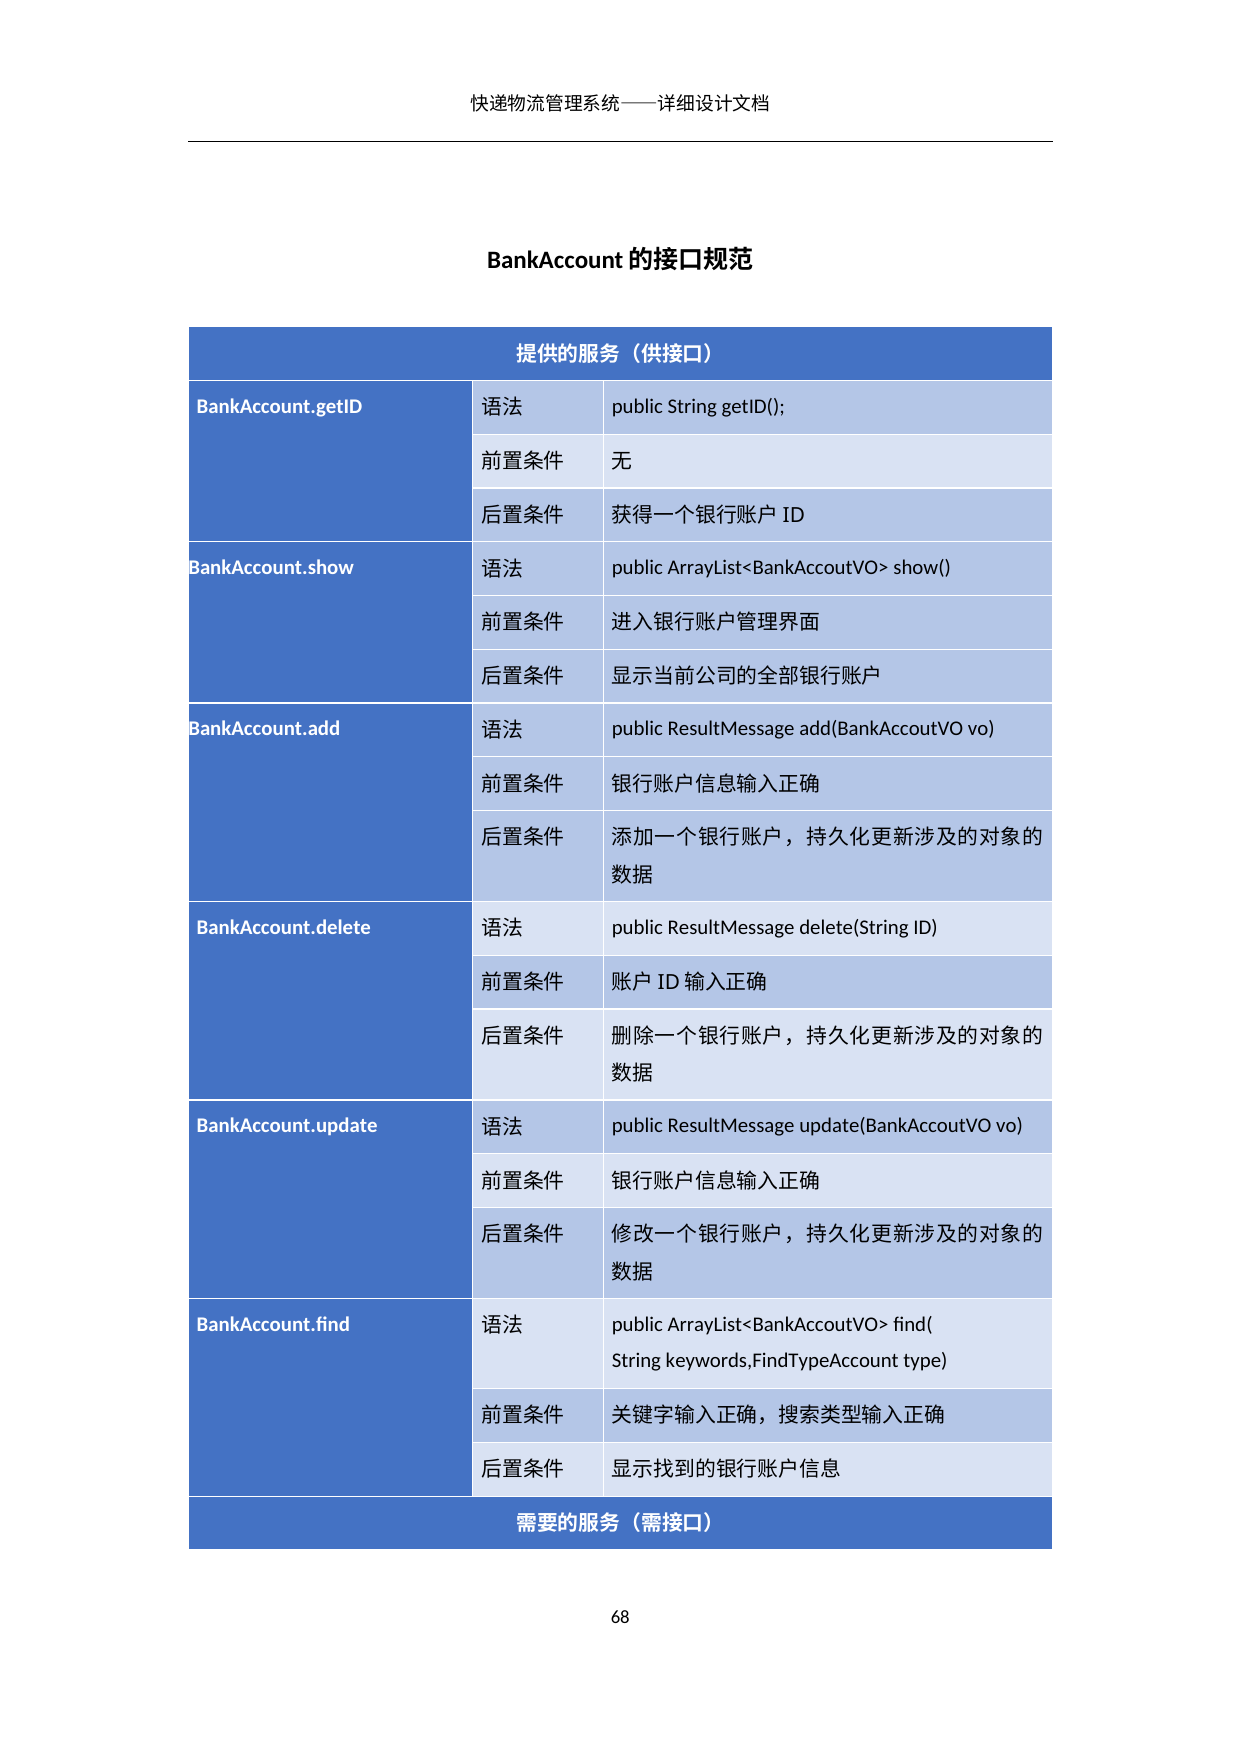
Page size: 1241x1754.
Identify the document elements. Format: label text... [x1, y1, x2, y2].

table_cell 显示当前公司的全部银行账户 [604, 650, 1052, 702]
table_cell 后置条件 [473, 489, 603, 541]
table_cell 前置条件 [473, 435, 603, 487]
table_cell 前置条件 [473, 757, 603, 810]
table_cell public ResultMessage update(BankAccoutVO vo) [604, 1101, 1052, 1153]
table_cell 后置条件 [473, 1443, 603, 1496]
table_cell 关键字输入正确，搜索类型输入正确 [604, 1389, 1052, 1442]
table_cell 进入银行账户管理界面 [604, 596, 1052, 649]
table_cell BankAccount.show [189, 542, 472, 702]
table_cell BankAccount.find [189, 1299, 472, 1496]
table_cell public String getID(); [604, 381, 1052, 434]
table_cell public ArrayList<BankAccoutVO> find( String keywords,FindTypeAccount type) [604, 1299, 1052, 1388]
table_cell 前置条件 [473, 1389, 603, 1442]
table_cell 获得一个银行账户ID [604, 489, 1052, 541]
table_cell 语法 [473, 1299, 603, 1388]
table_cell 后置条件 [473, 650, 603, 702]
table_header 提供的服务（供接口） [189, 327, 1052, 380]
table_cell 需要的服务（需接口） [189, 1497, 1052, 1549]
table_cell 添加一个银行账户，持久化更新涉及的对象的数据 [604, 811, 1052, 901]
table_cell 后置条件 [473, 1010, 603, 1099]
table_cell 语法 [473, 902, 603, 955]
table_cell 账户ID输入正确 [604, 956, 1052, 1008]
table_cell 语法 [473, 1101, 603, 1153]
table_cell BankAccount.add [189, 704, 472, 901]
table_cell 语法 [473, 381, 603, 434]
table_cell public ResultMessage delete(String ID) [604, 902, 1052, 955]
table_cell 语法 [473, 704, 603, 756]
table_cell 修改一个银行账户，持久化更新涉及的对象的数据 [604, 1208, 1052, 1298]
table_cell BankAccount.getID [189, 381, 472, 541]
text BankAccount的接口规范 [187, 225, 1053, 290]
table_cell 语法 [473, 542, 603, 595]
table_cell 银行账户信息输入正确 [604, 757, 1052, 810]
table_cell public ResultMessage add(BankAccoutVO vo) [604, 704, 1052, 756]
table_cell BankAccount.update [189, 1101, 472, 1298]
table_cell public ArrayList<BankAccoutVO> show() [604, 542, 1052, 595]
table_cell 显示找到的银行账户信息 [604, 1443, 1052, 1496]
table_cell 后置条件 [473, 1208, 603, 1298]
table_cell BankAccount.delete [189, 902, 472, 1099]
table_cell 无 [604, 435, 1052, 487]
table_cell 后置条件 [473, 811, 603, 901]
table_cell 前置条件 [473, 956, 603, 1008]
table_cell 前置条件 [473, 1154, 603, 1207]
table_cell 前置条件 [473, 596, 603, 649]
table_cell 删除一个银行账户，持久化更新涉及的对象的数据 [604, 1010, 1052, 1099]
table_cell 银行账户信息输入正确 [604, 1154, 1052, 1207]
